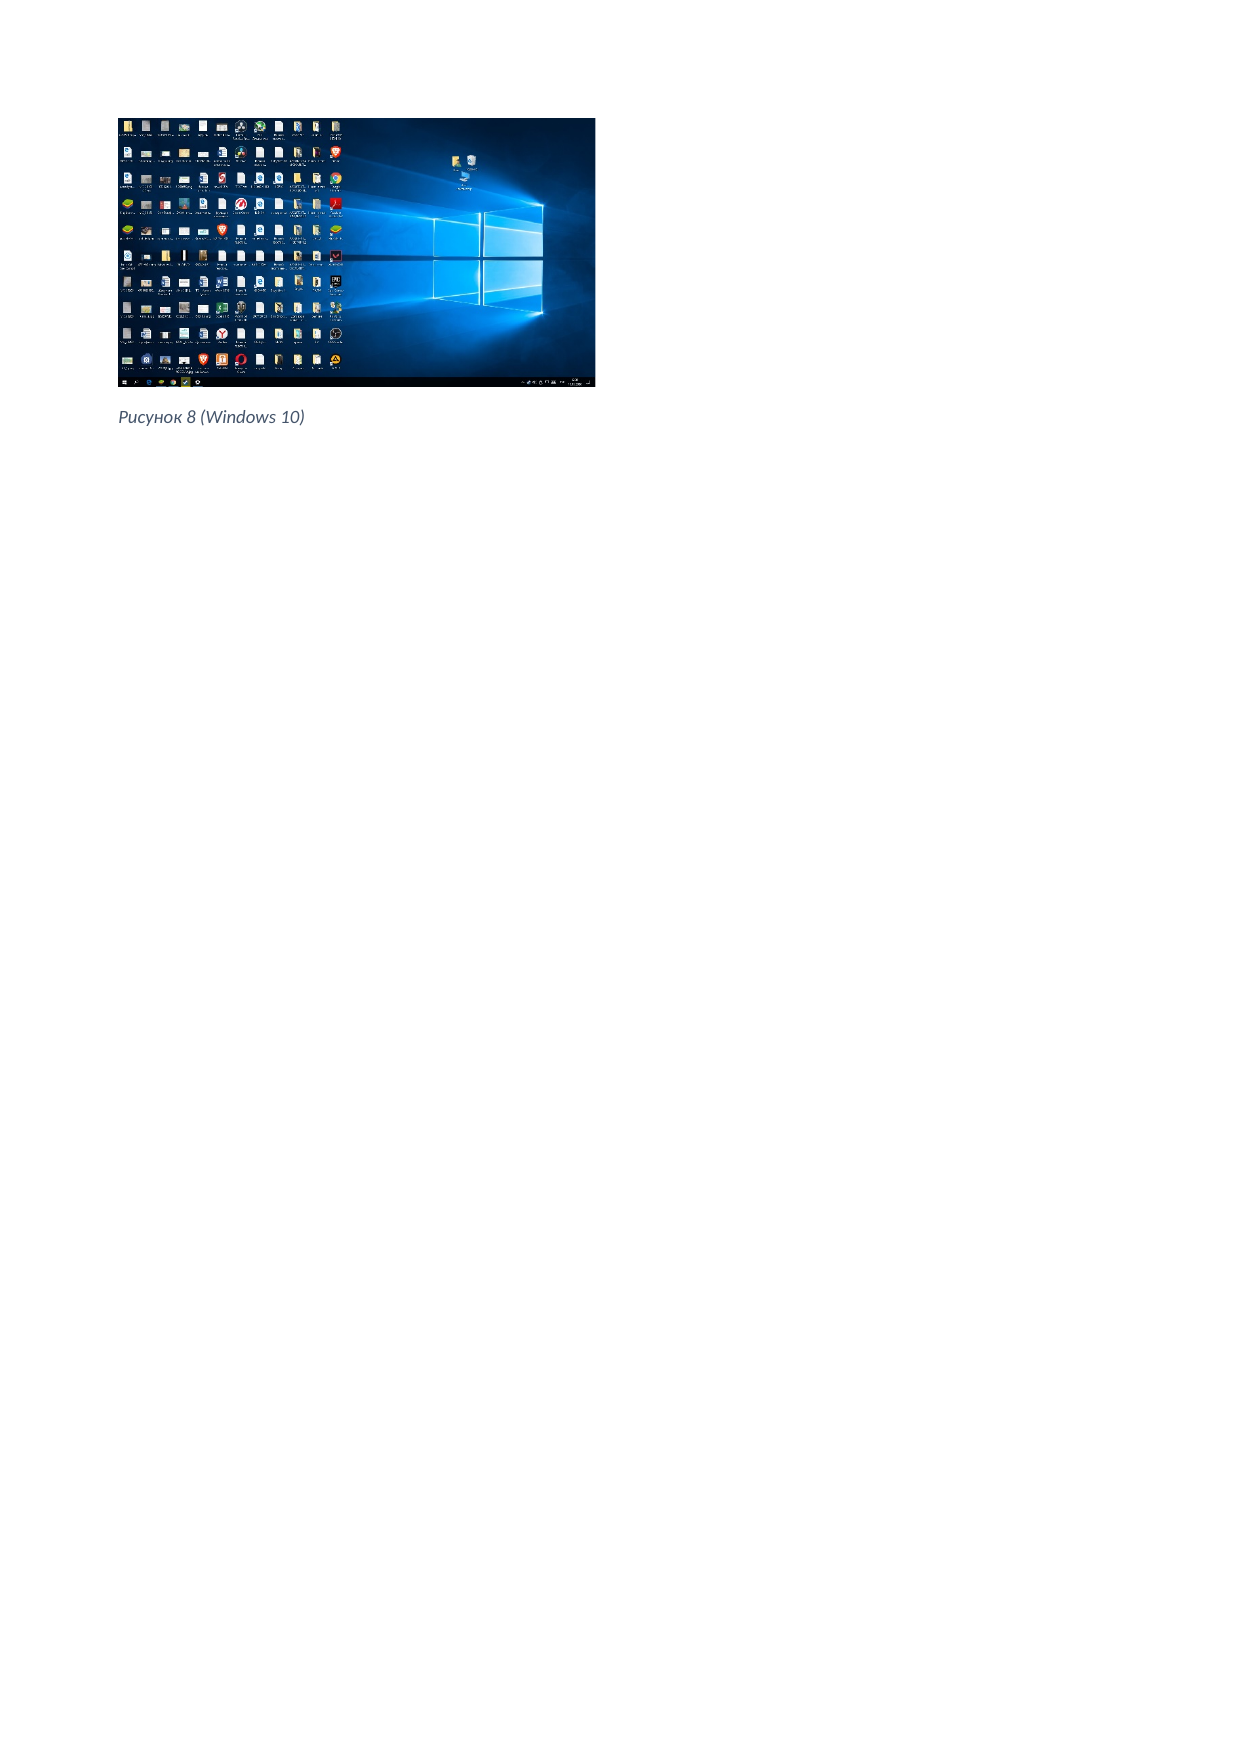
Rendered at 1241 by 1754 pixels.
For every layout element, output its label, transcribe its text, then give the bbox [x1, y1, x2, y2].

text Рисунок 8 (Windows 10) [118, 406, 1122, 428]
picture [118, 118, 596, 387]
